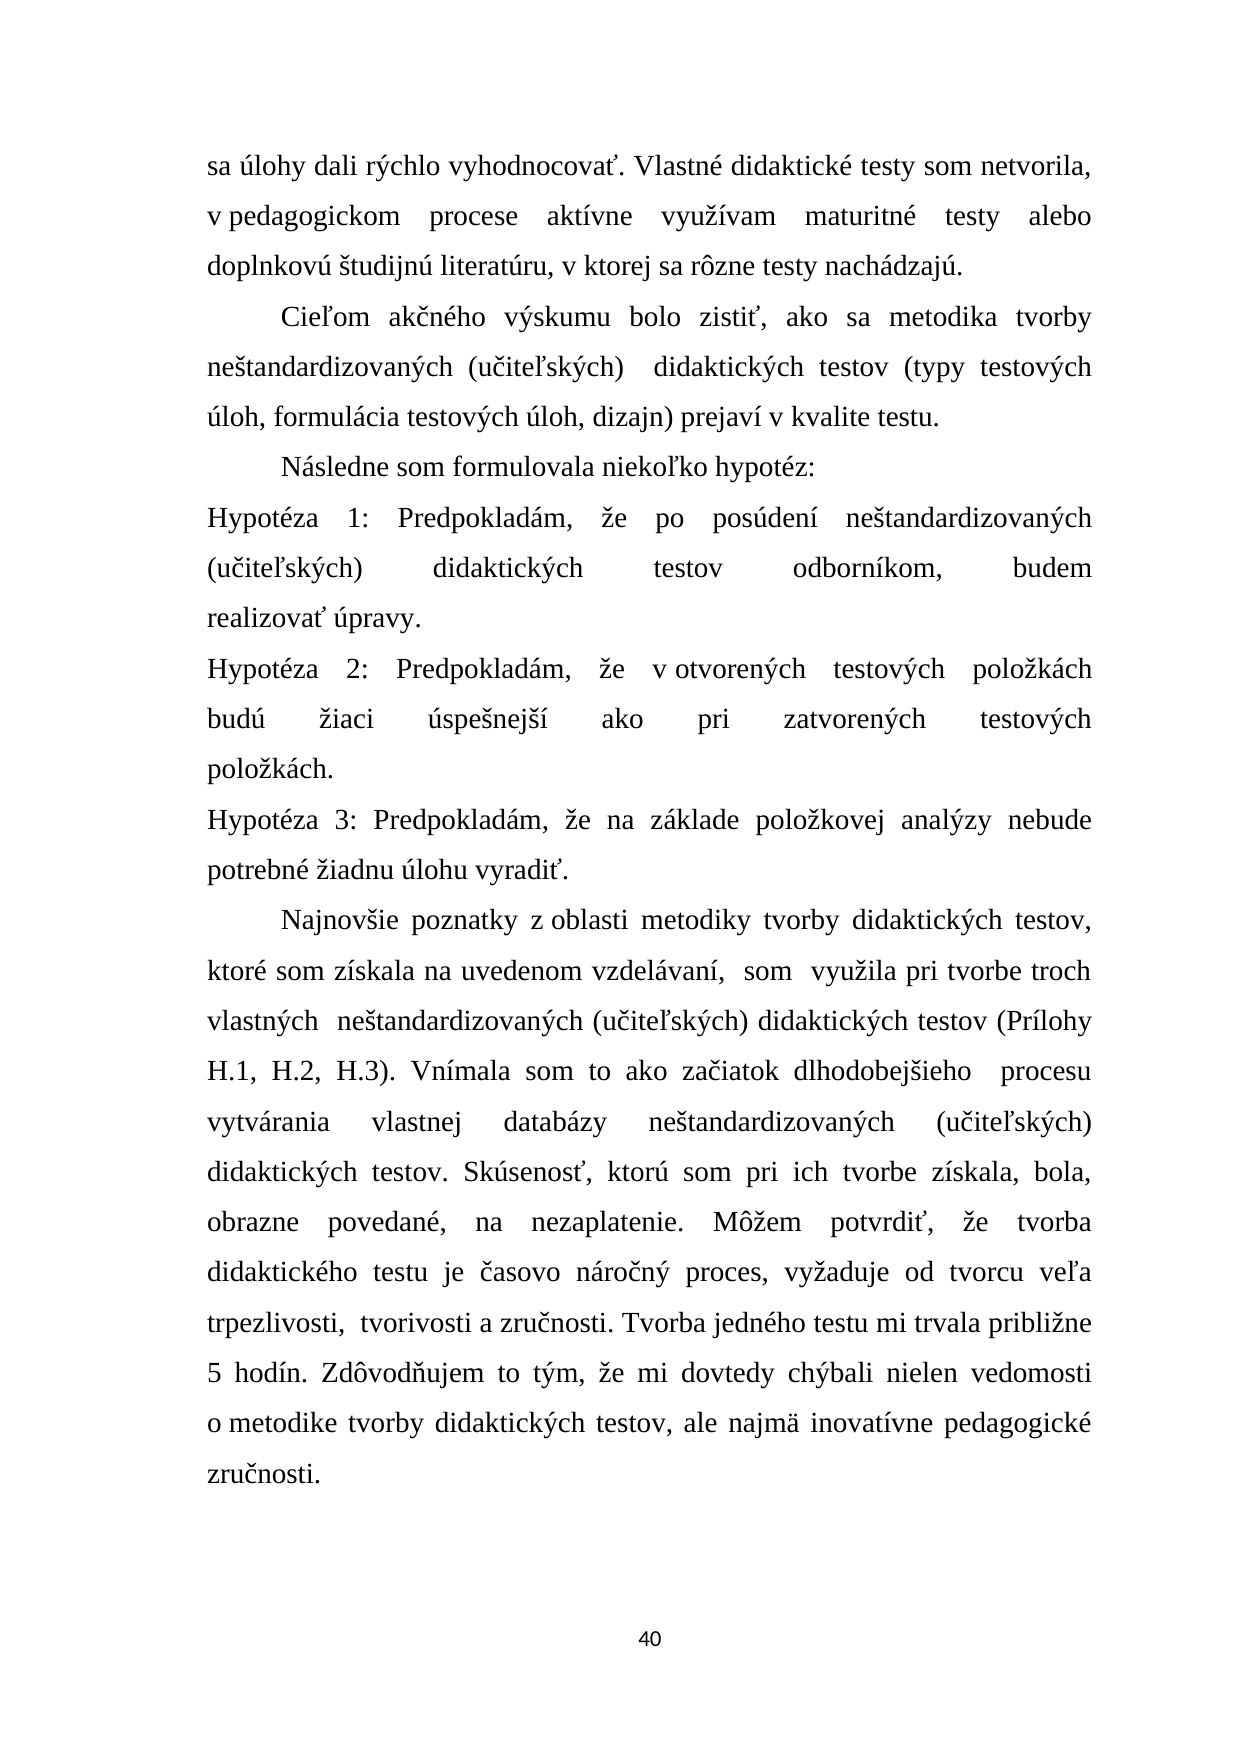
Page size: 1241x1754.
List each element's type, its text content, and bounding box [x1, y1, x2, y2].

text Následne som formulovala niekoľko hypotéz: [207, 449, 1092, 483]
text Najnovšie poznatky z oblasti metodiky tvorby didaktických testov, ktoré som získala na uvedenom vzdelávaní, som využila pri tvorbe troch vlastných neštandardizovaných (učiteľských) didaktických testov (Prílohy H.1, H.2, H.3). Vnímala som to ako začiatok dlhodobejšieho procesu vytvárania vlastnej databázy neštandardizovaných (učiteľských) didaktických testov. Skúsenosť, ktorú som pri ich tvorbe získala, bola, obrazne povedané, na nezaplatenie. Môžem potvrdiť, že tvorba didaktického testu je časovo náročný proces, vyžaduje od tvorcu veľa trpezlivosti, tvorivosti a zručnosti. Tvorba jedného testu mi trvala približne 5 hodín. Zdôvodňujem to tým, že mi dovtedy chýbali nielen vedomosti o metodike tvorby didaktických testov, ale najmä inovatívne pedagogické zručnosti. [207, 902, 1092, 1489]
text Hypotéza 3: Predpokladám, že na základe položkovej analýzy nebude potrebné žiadnu úlohu vyradiť. [207, 802, 1092, 886]
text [207, 148, 1092, 282]
text Hypotéza 1: Predpokladám, že po posúdení neštandardizovaných (učiteľských) didaktických testov odborníkom, budem realizovať úpravy. [207, 500, 1092, 634]
text Hypotéza 2: Predpokladám, že v otvorených testových položkách budú žiaci úspešnejší ako pri zatvorených testových položkách. [207, 651, 1092, 785]
text Cieľom akčného výskumu bolo zistiť, ako sa metodika tvorby neštandardizovaných (učiteľských) didaktických testov (typy testových úloh, formulácia testových úloh, dizajn) prejaví v kvalite testu. [207, 299, 1092, 433]
